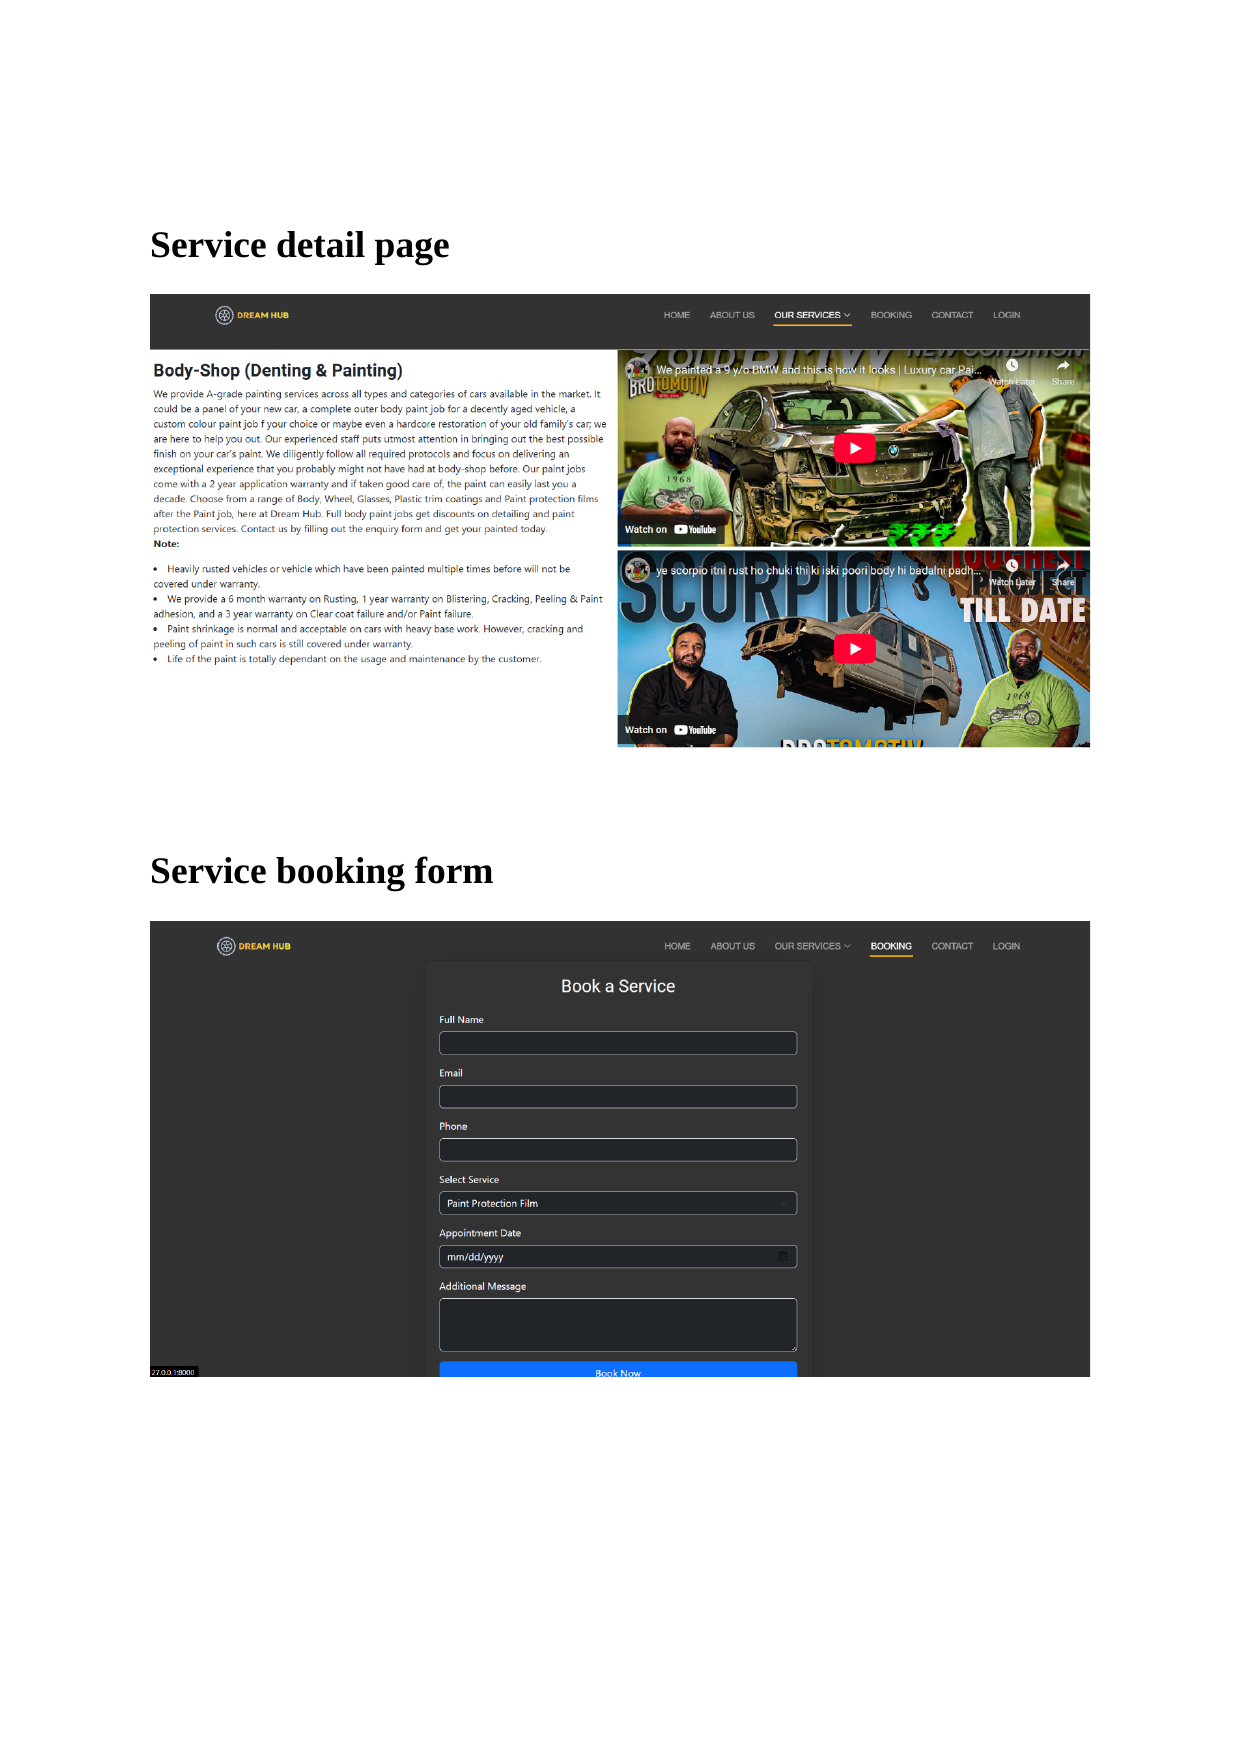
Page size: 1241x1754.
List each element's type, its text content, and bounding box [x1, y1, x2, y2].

picture [150, 294, 1091, 748]
text Service detail page [150, 222, 1090, 265]
picture [150, 921, 1091, 1377]
text Service booking form [150, 849, 1090, 892]
